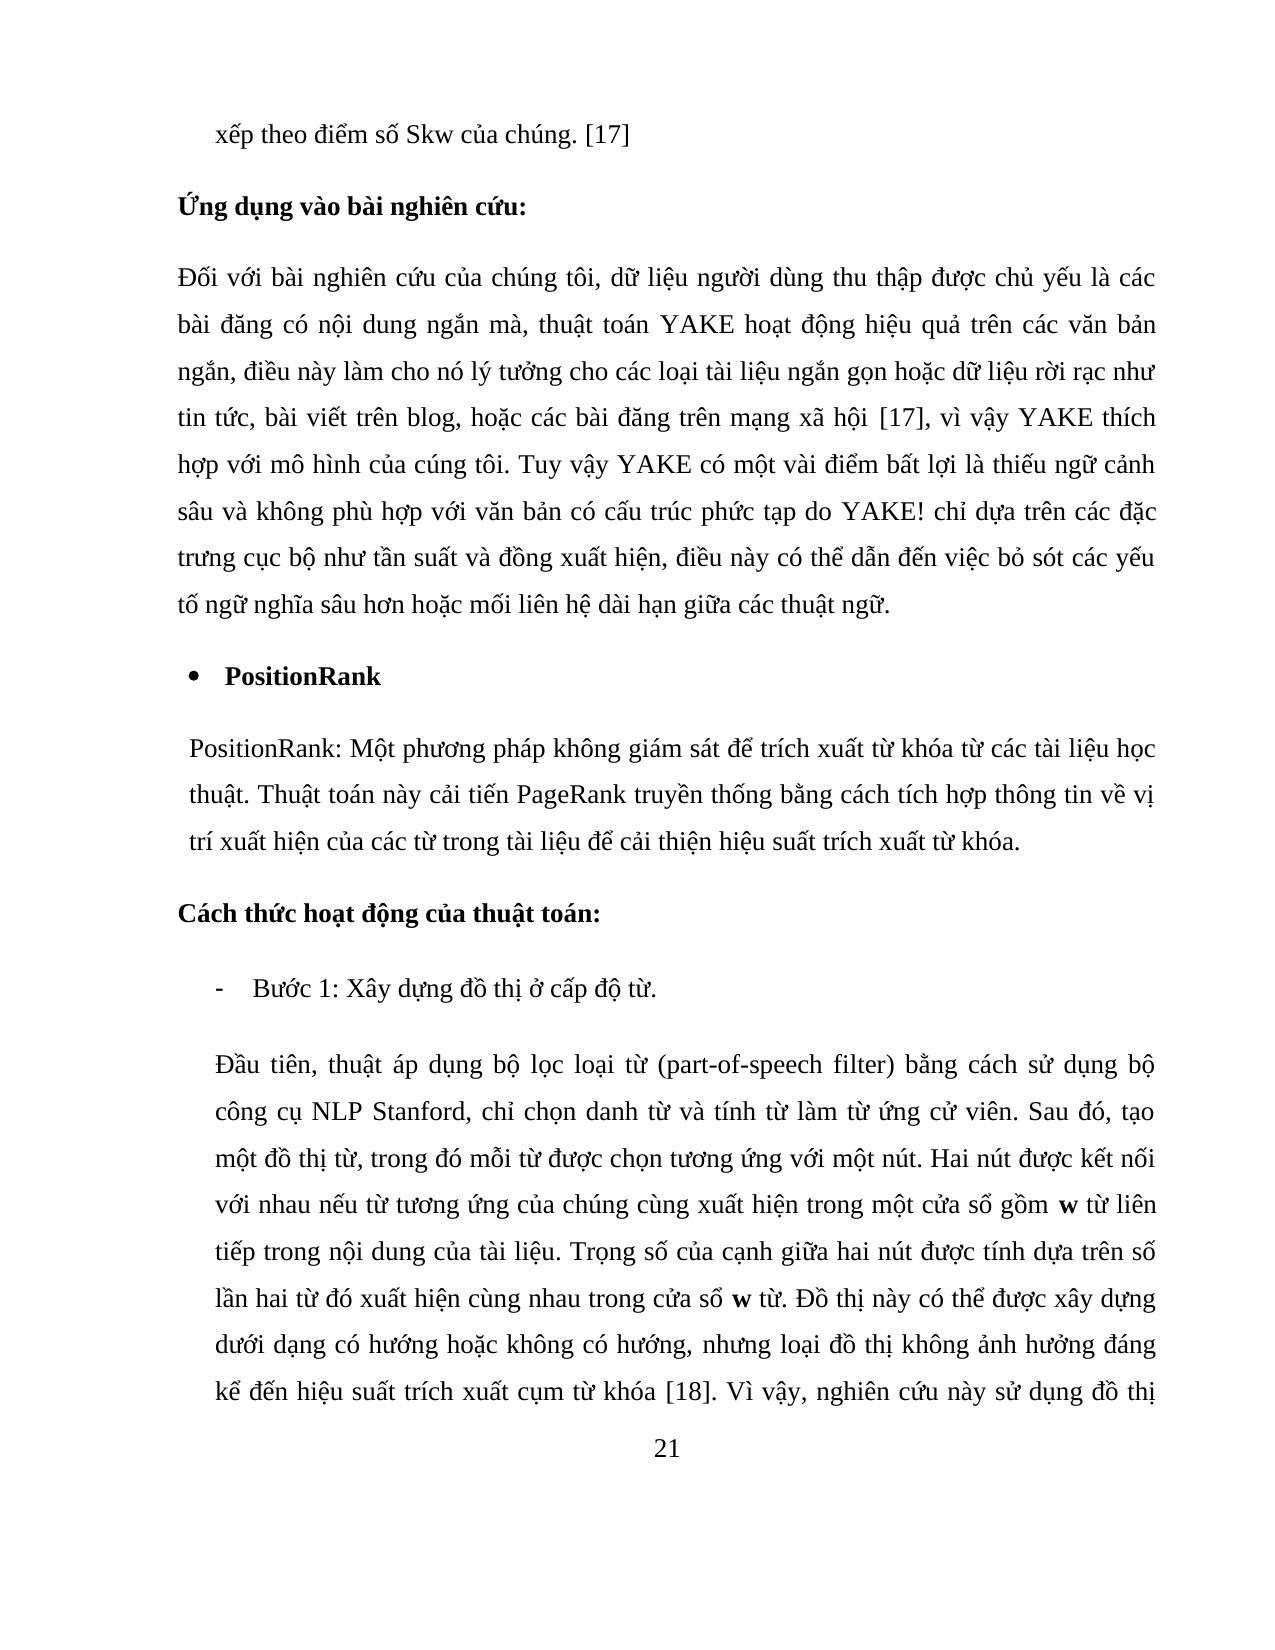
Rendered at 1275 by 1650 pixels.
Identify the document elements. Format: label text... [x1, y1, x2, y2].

text PositionRank: Một phương pháp không giám sát để trích xuất từ khóa từ các tài liệu học thuật. Thuật toán này cải tiến PageRank truyền thống bằng cách tích hợp thông tin về vị trí xuất hiện của các từ trong tài liệu để cải thiện hiệu suất trích xuất từ khóa. [189, 732, 1157, 856]
text Ứng dụng vào bài nghiên cứu: [177, 190, 1157, 221]
text Đối với bài nghiên cứu của chúng tôi, dữ liệu người dùng thu thập được chủ yếu là các bài đăng có nội dung ngắn mà, thuật toán YAKE hoạt động hiệu quả trên các văn bản ngắn, điều này làm cho nó lý tưởng cho các loại tài liệu ngắn gọn hoặc dữ liệu rời rạc như tin tức, bài viết trên blog, hoặc các bài đăng trên mạng xã hội, vì vậy YAKE thích hợp với mô hình của cúng tôi. Tuy vậy YAKE có một vài điểm bất lợi là thiếu ngữ cảnh sâu và không phù hợp với văn bản có cấu trúc phức tạp do YAKE! chỉ dựa trên các đặc trưng cục bộ như tần suất và đồng xuất hiện, điều này có thể dẫn đến việc bỏ sót các yếu tố ngữ nghĩa sâu hơn hoặc mối liên hệ dài hạn giữa các thuật ngữ. [177, 261, 1157, 619]
text Cách thức hoạt động của thuật toán: [177, 897, 1157, 928]
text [215, 118, 1157, 149]
list Bước 1: Xây dựng đồ thị ở cấp độ từ. [215, 968, 1157, 1005]
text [215, 1049, 1157, 1406]
list PositionRank [189, 660, 1157, 691]
